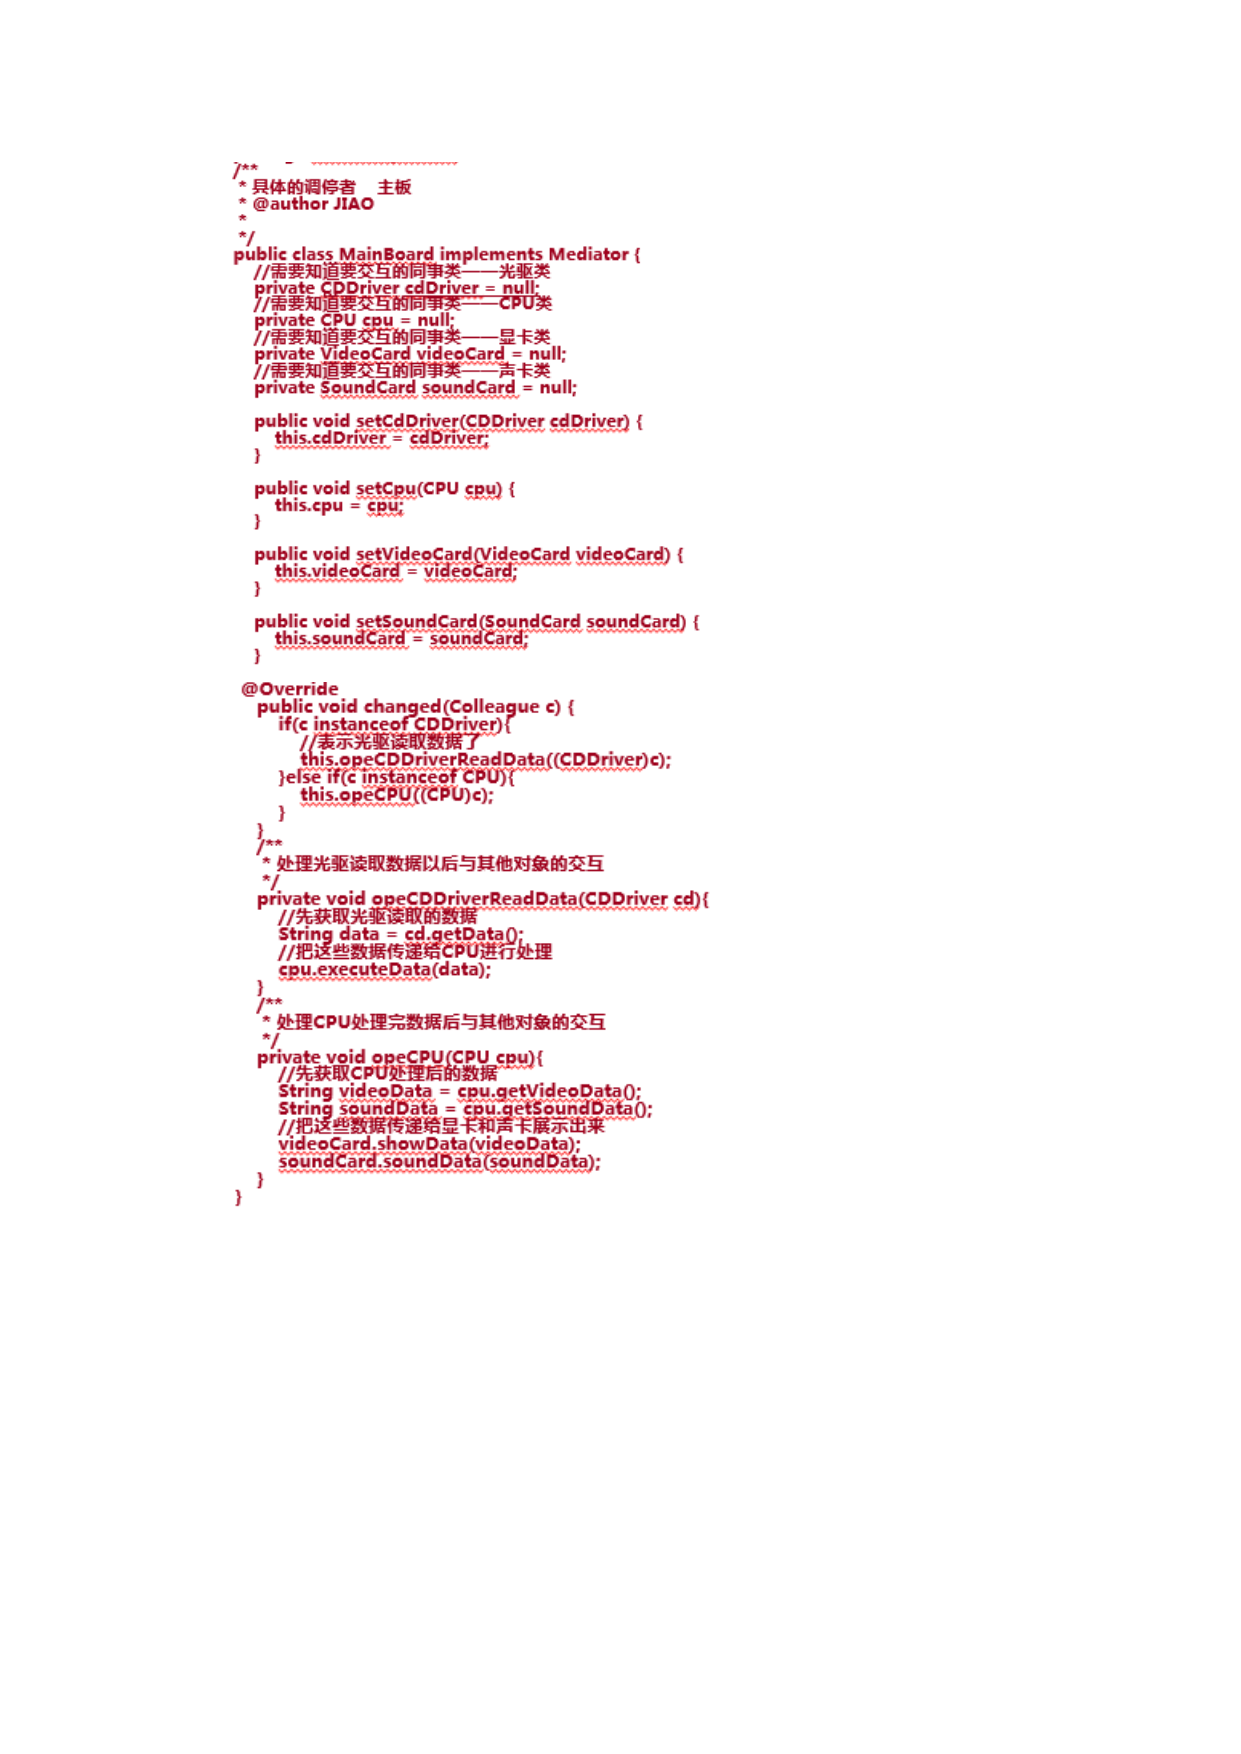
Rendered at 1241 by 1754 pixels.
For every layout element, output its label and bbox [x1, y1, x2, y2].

picture [231, 162, 808, 672]
picture [231, 682, 789, 1211]
